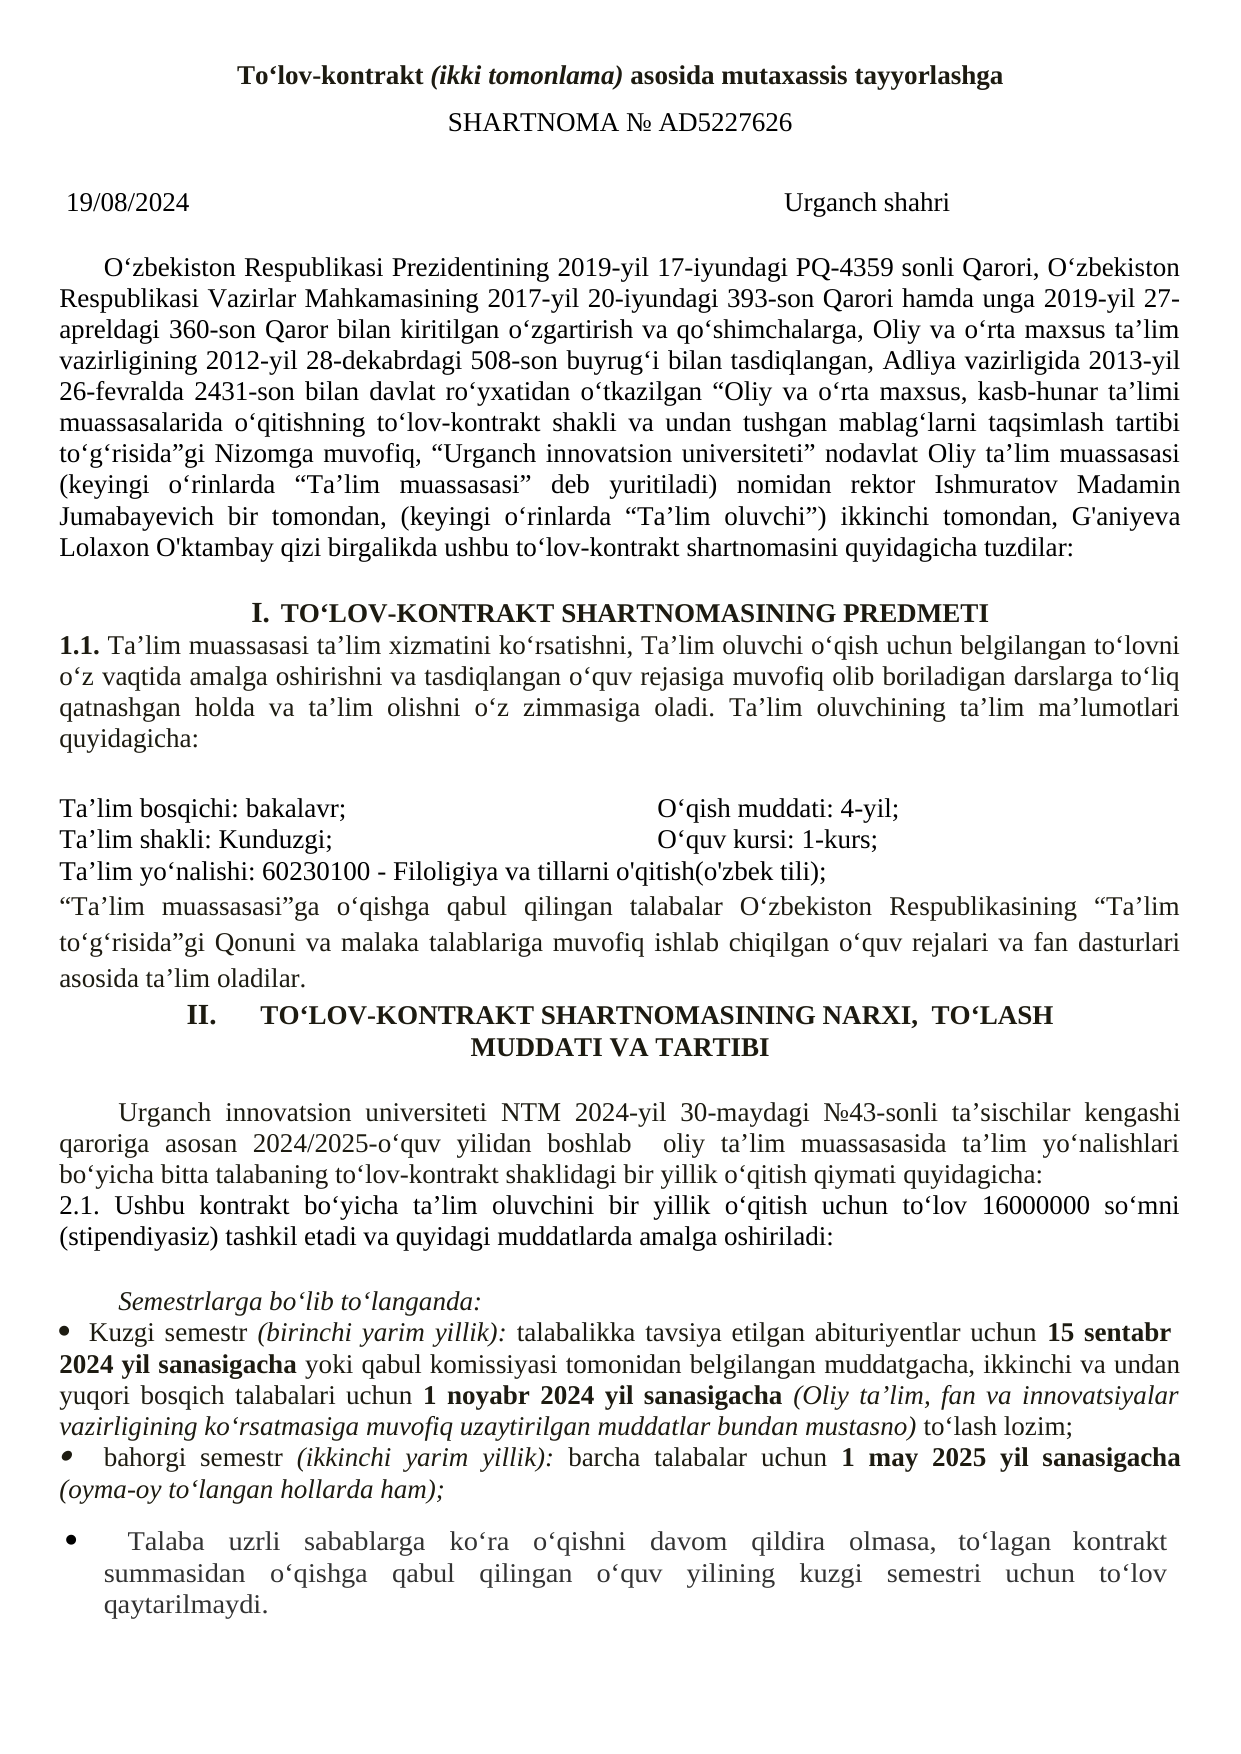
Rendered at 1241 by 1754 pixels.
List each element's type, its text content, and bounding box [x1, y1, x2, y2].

list Talaba uzrli sabablarga koʻra oʻqishni davom qildira olmasa, toʻlagan kontrakt summasidan oʻqishga qabul qilingan oʻquv yilining kuzgi semestri uchun toʻlov qaytarilmaydi. [66, 1525, 1168, 1619]
text To‘lov-kontrakt (ikki tomonlama) asosida mutaxassis tayyorlashga [59, 59, 1181, 90]
text 2.1. Ushbu kontrakt bo‘yicha ta’lim oluvchini bir yillik o‘qitish uchun to‘lov 16000000 soʻmni (stipendiyasiz) tashkil etadi va quyidagi muddatlarda amalga oshiriladi: [59, 1189, 1181, 1251]
text 19/08/2024 Urganch shahri [59, 186, 1181, 217]
list TO‘LOV-KONTRAKT SHARTNOMASINING NARXI, TO‘LASH [59, 997, 1181, 1031]
text O‘quv kursi: 1-kurs; [657, 823, 1181, 854]
text “Ta’lim muassasasi”ga o‘qishga qabul qilingan talabalar O‘zbekiston Respublikasining “Ta’lim to‘g‘risida”gi Qonuni va malaka talablariga muvofiq ishlab chiqilgan o‘quv rejalari va fan dasturlari asosida ta’lim oladilar. [59, 890, 1181, 993]
text Semestrlarga bo‘lib to‘langanda: [59, 1285, 1181, 1316]
text O‘qish muddati: 4-yil; [657, 792, 1181, 823]
list Kuzgi semestr (birinchi yarim yillik): talabalikka tavsiya etilgan abituriyentlar uchun 15 sentabr 2024 yil sanasigacha yoki qabul komissiyasi tomonidan belgilangan muddatgacha, ikkinchi va undan yuqori bosqich talabalari uchun 1 noyabr 2024 yil sanasigacha (Oliy ta’lim, fan va innovatsiyalar vazirligining koʻrsatmasiga muvofiq uzaytirilgan muddatlar bundan mustasno) to‘lash lozim; [59, 1316, 1181, 1441]
text SHARTNOMA № AD5227626 [59, 106, 1181, 137]
text Ta’lim bosqichi: bakalavr; Ta’lim shakli: Kunduzgi; [59, 792, 583, 854]
text Urganch innovatsion universiteti NTM 2024-yil 30-maydagi №43-sonli ta’sischilar kengashi qaroriga asosan 2024/2025-oʻquv yilidan boshlab oliy ta’lim muassasasida ta’lim yoʻnalishlari boʻyicha bitta talabaning toʻlov-kontrakt shaklidagi bir yillik oʻqitish qiymati quyidagicha: [59, 1096, 1181, 1189]
list TO‘LOV-KONTRAKT SHARTNOMASINING PREDMETI [59, 596, 1181, 629]
text Ta’lim yo‘nalishi: 60230100 - Filoligiya va tillarni o'qitish(o'zbek tili); [59, 854, 1181, 886]
list bahorgi semestr (ikkinchi yarim yillik): barcha talabalar uchun 1 may 2025 yil sanasigacha (oyma-oy to‘langan hollarda ham); [59, 1441, 1181, 1504]
list MUDDATI VA TARTIBI [59, 1031, 1181, 1062]
text Oʻzbekiston Respublikasi Prezidentining 2019-yil 17-iyundagi PQ-4359 sonli Qarori, O‘zbekiston Respublikasi Vazirlar Mahkamasining 2017-yil 20-iyundagi 393-son Qarori hamda unga 2019-yil 27- apreldagi 360-son Qaror bilan kiritilgan o‘zgartirish va qo‘shimchalarga, Oliy va o‘rta maxsus ta’lim vazirligining 2012-yil 28-dekabrdagi 508-son buyrug‘i bilan tasdiqlangan, Adliya vazirligida 2013-yil 26-fevralda 2431-son bilan davlat ro‘yxatidan o‘tkazilgan “Oliy va o‘rta maxsus, kasb-hunar ta’limi muassasalarida o‘qitishning to‘lov-kontrakt shakli va undan tushgan mablag‘larni taqsimlash tartibi to‘g‘risida”gi Nizomga muvofiq, “Urganch innovatsion universiteti” nodavlat Oliy ta’lim muassasasi (keyingi oʻrinlarda “Ta’lim muassasasi” deb yuritiladi) nomidan rektor Ishmuratov Madamin Jumabayevich bir tomondan, (keyingi o‘rinlarda “Ta’lim oluvchi”) ikkinchi tomondan, G'aniyeva Lolaxon O'ktambay qizi birgalikda ushbu to‘lov-kontrakt shartnomasini quyidagicha tuzdilar: [59, 251, 1181, 562]
text 1.1. Ta’lim muassasasi ta’lim xizmatini ko‘rsatishni, Ta’lim oluvchi o‘qish uchun belgilangan to‘lovni o‘z vaqtida amalga oshirishni va tasdiqlangan o‘quv rejasiga muvofiq olib boriladigan darslarga to‘liq qatnashgan holda va ta’lim olishni o‘z zimmasiga oladi. Ta’lim oluvchining ta’lim ma’lumotlari quyidagicha: [59, 629, 1181, 754]
